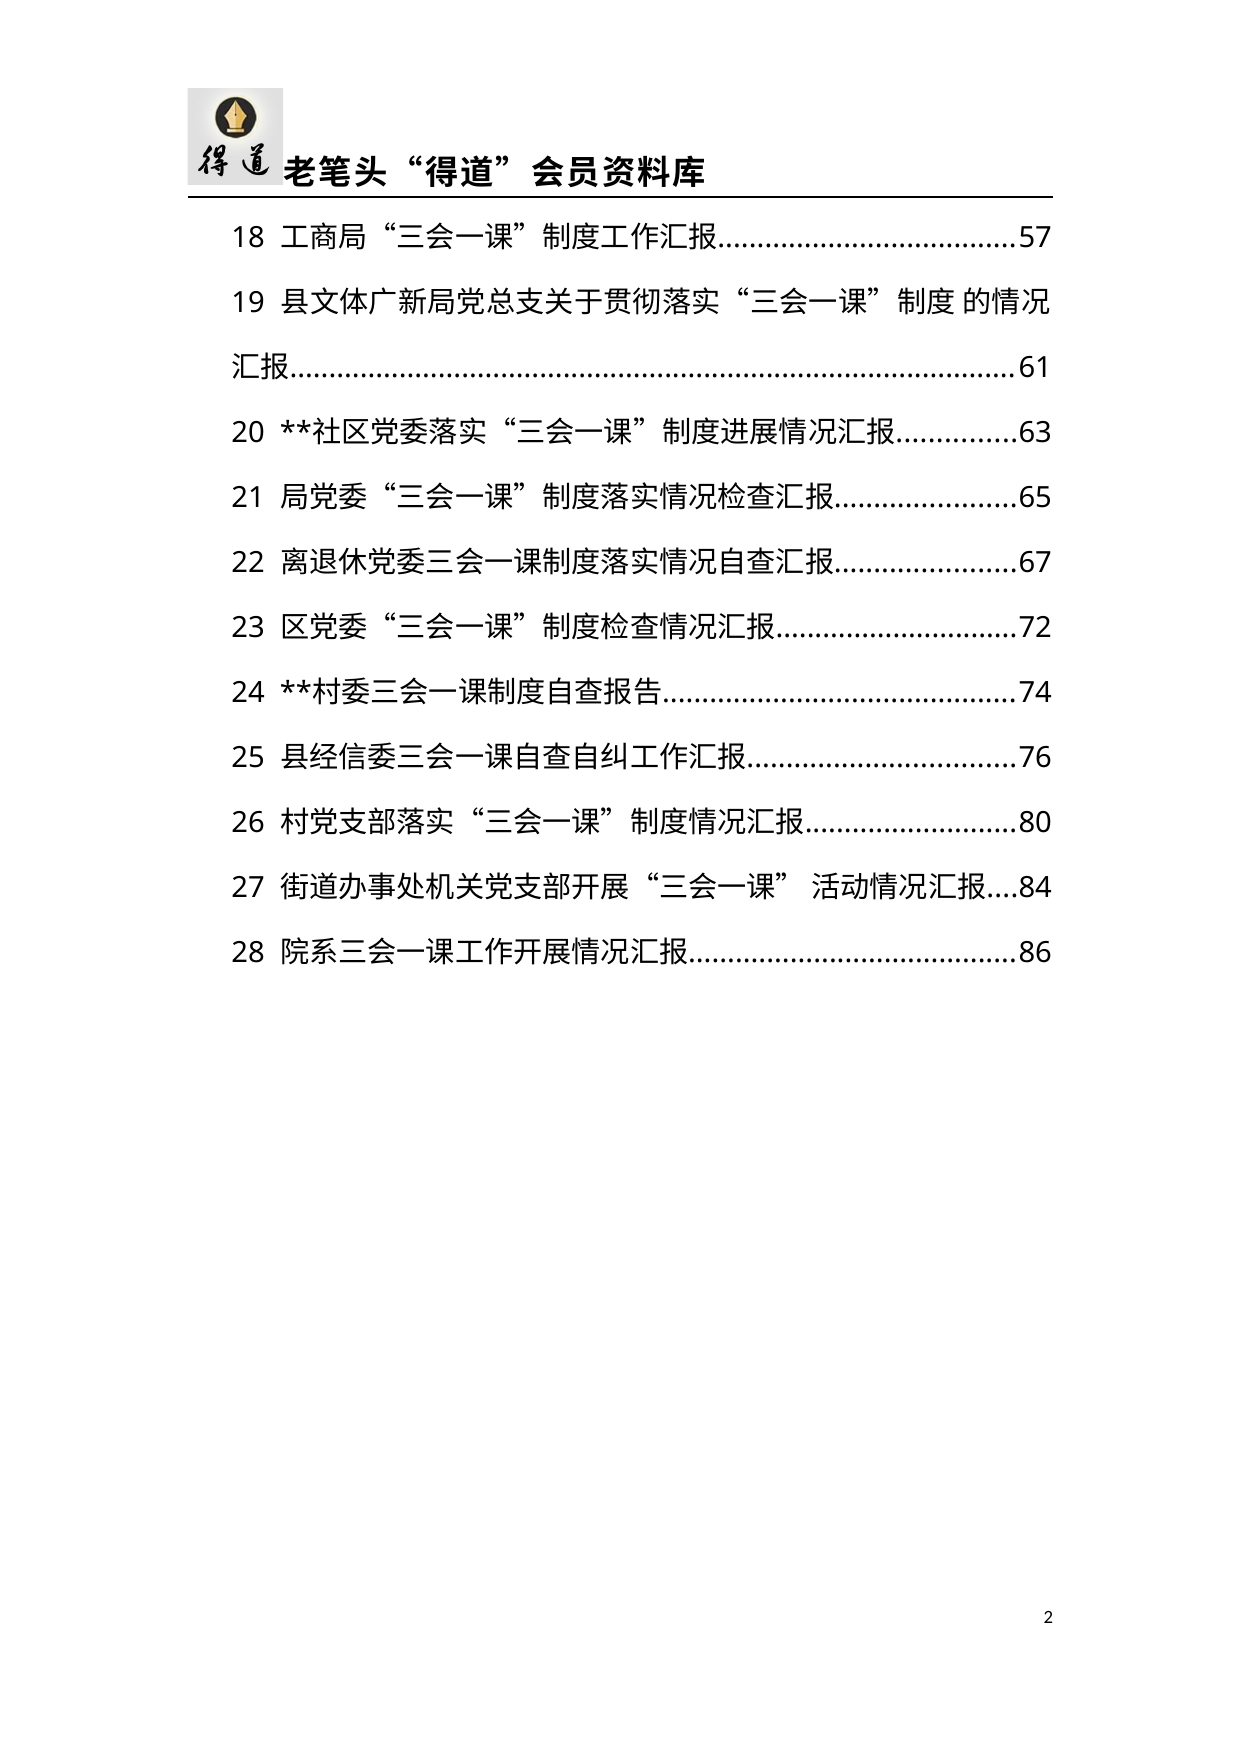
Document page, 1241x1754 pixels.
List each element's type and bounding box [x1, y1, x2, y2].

picture [187, 88, 284, 185]
